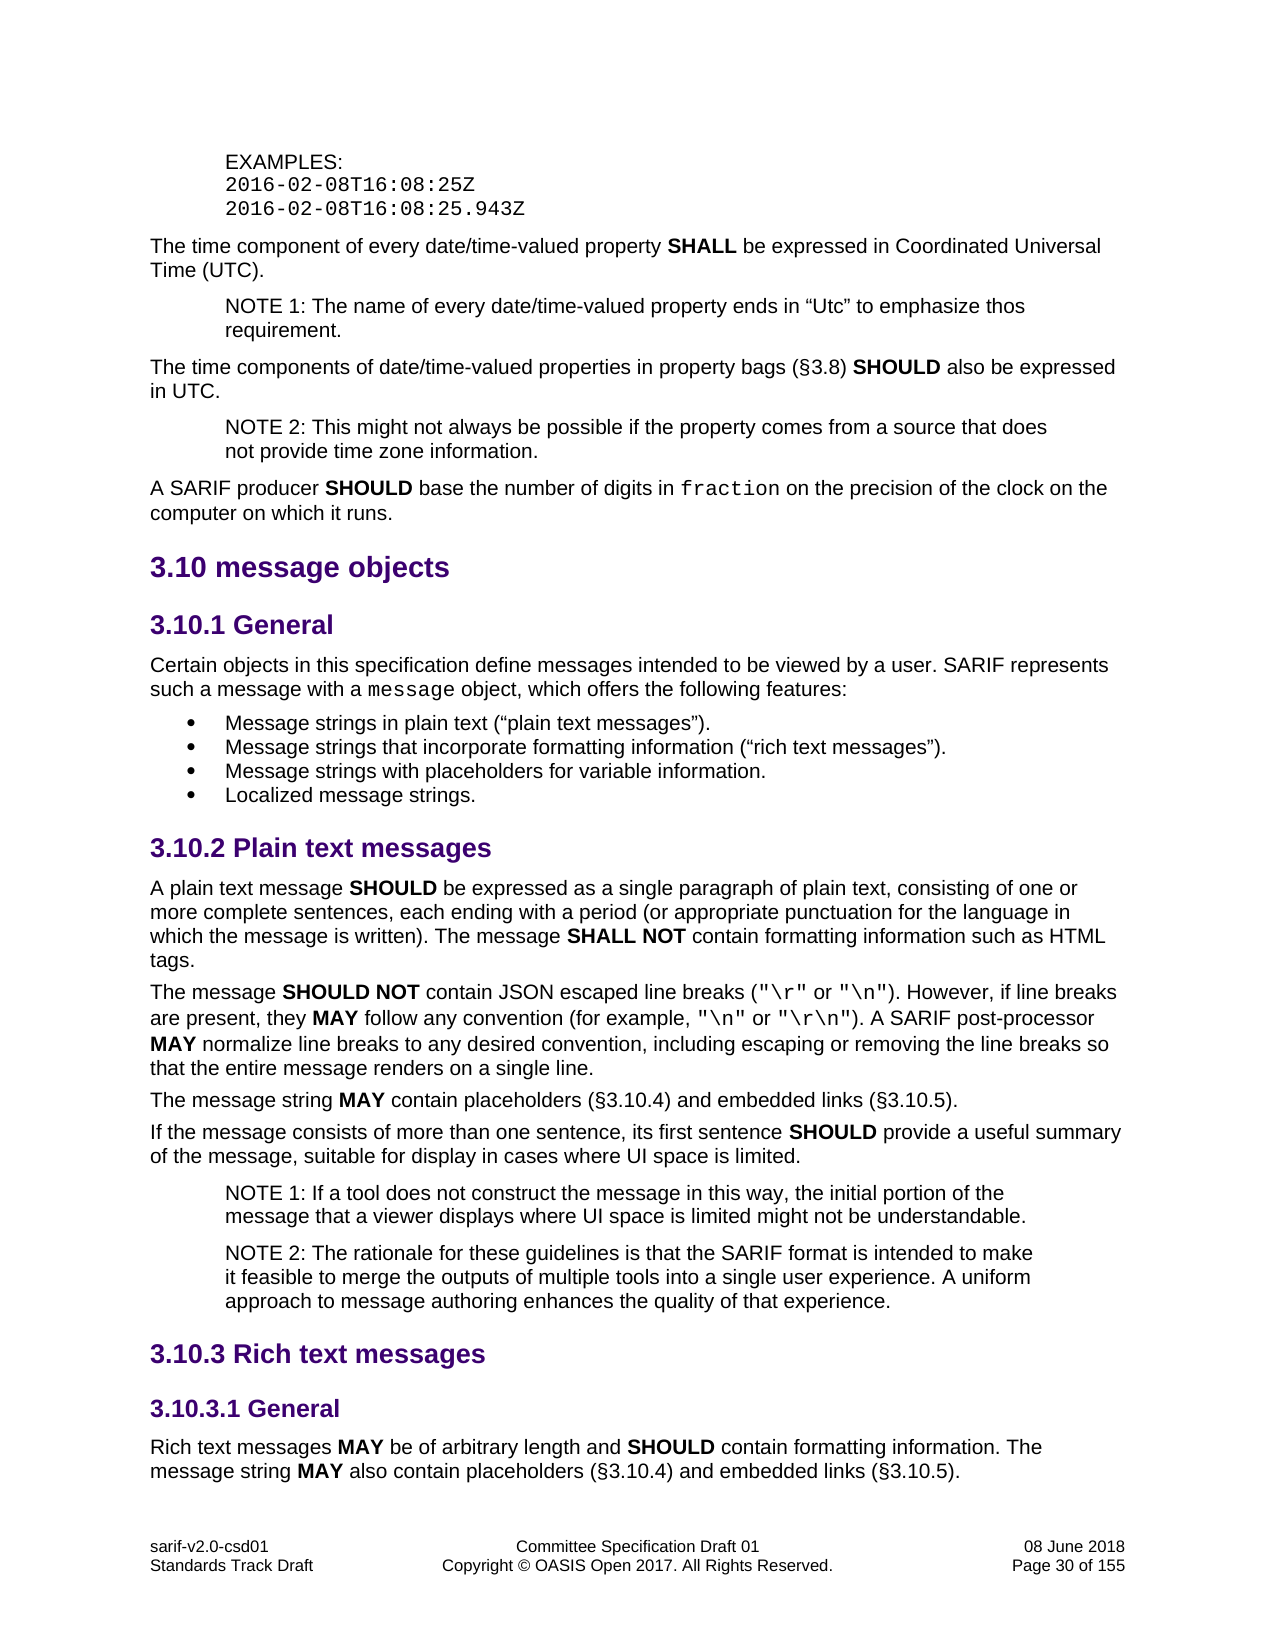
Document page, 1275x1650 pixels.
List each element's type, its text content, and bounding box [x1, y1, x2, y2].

text The time component of every date/time-valued property SHALL be expressed in Coordinated Universal Time (UTC). [150, 234, 1125, 282]
subtitle General [150, 1394, 1125, 1423]
list Message strings with placeholders for variable information. [187, 759, 1125, 783]
subtitle General [150, 609, 1125, 640]
text NOTE 2: This might not always be possible if the property comes from a source that does not provide time zone information. [225, 415, 1050, 463]
text A SARIF producer SHOULD base the number of digits in fraction on the precision of the clock on the computer on which it runs. [150, 475, 1125, 525]
text Certain objects in this specification define messages intended to be viewed by a user. SARIF represents such a message with a message object, which offers the following features: [150, 652, 1125, 702]
list Message strings that incorporate formatting information (“rich text messages”). [187, 735, 1125, 759]
subtitle message objects [150, 550, 1125, 584]
subtitle Rich text messages [150, 1338, 1125, 1369]
subtitle Plain text messages [150, 832, 1125, 863]
text Rich text messages MAY be of arbitrary length and SHOULD contain formatting information. The message string MAY also contain placeholders (§3.10.4) and embedded links (§3.10.5). [150, 1435, 1125, 1483]
text If the message consists of more than one sentence, its first sentence SHOULD provide a useful summary of the message, suitable for display in cases where UI space is limited. [150, 1120, 1125, 1168]
list Message strings in plain text (“plain text messages”). [187, 711, 1125, 735]
text NOTE 2: The rationale for these guidelines is that the SARIF format is intended to make it feasible to merge the outputs of multiple tools into a single user experience. A uniform approach to message authoring enhances the quality of that experience. [225, 1241, 1050, 1313]
text A plain text message SHOULD be expressed as a single paragraph of plain text, consisting of one or more complete sentences, each ending with a period (or appropriate punctuation for the language in which the message is written). The message SHALL NOT contain formatting information such as HTML tags. [150, 876, 1125, 971]
text NOTE 1: If a tool does not construct the message in this way, the initial portion of the message that a viewer displays where UI space is limited might not be understandable. [225, 1180, 1050, 1228]
text The time components of date/time-valued properties in property bags (§3.8) SHOULD also be expressed in UTC. [150, 354, 1125, 402]
list Localized message strings. [187, 783, 1125, 807]
text NOTE 1: The name of every date/time-valued property ends in “Utc” to emphasize thos requirement. [225, 294, 1050, 342]
text The message SHOULD NOT contain JSON escaped line breaks ("\r" or "\n"). However, if line breaks are present, they MAY follow any convention (for example, "\n" or "\r\n"). A SARIF post-processor MAY normalize line breaks to any desired convention, including escaping or removing the line breaks so that the entire message renders on a single line. [150, 980, 1125, 1079]
text EXAMPLES: 2016-02-08T16:08:25Z 2016-02-08T16:08:25.943Z [225, 150, 1050, 221]
text The message string MAY contain placeholders (§3.10.4) and embedded links (§3.10.5). [150, 1088, 1125, 1112]
